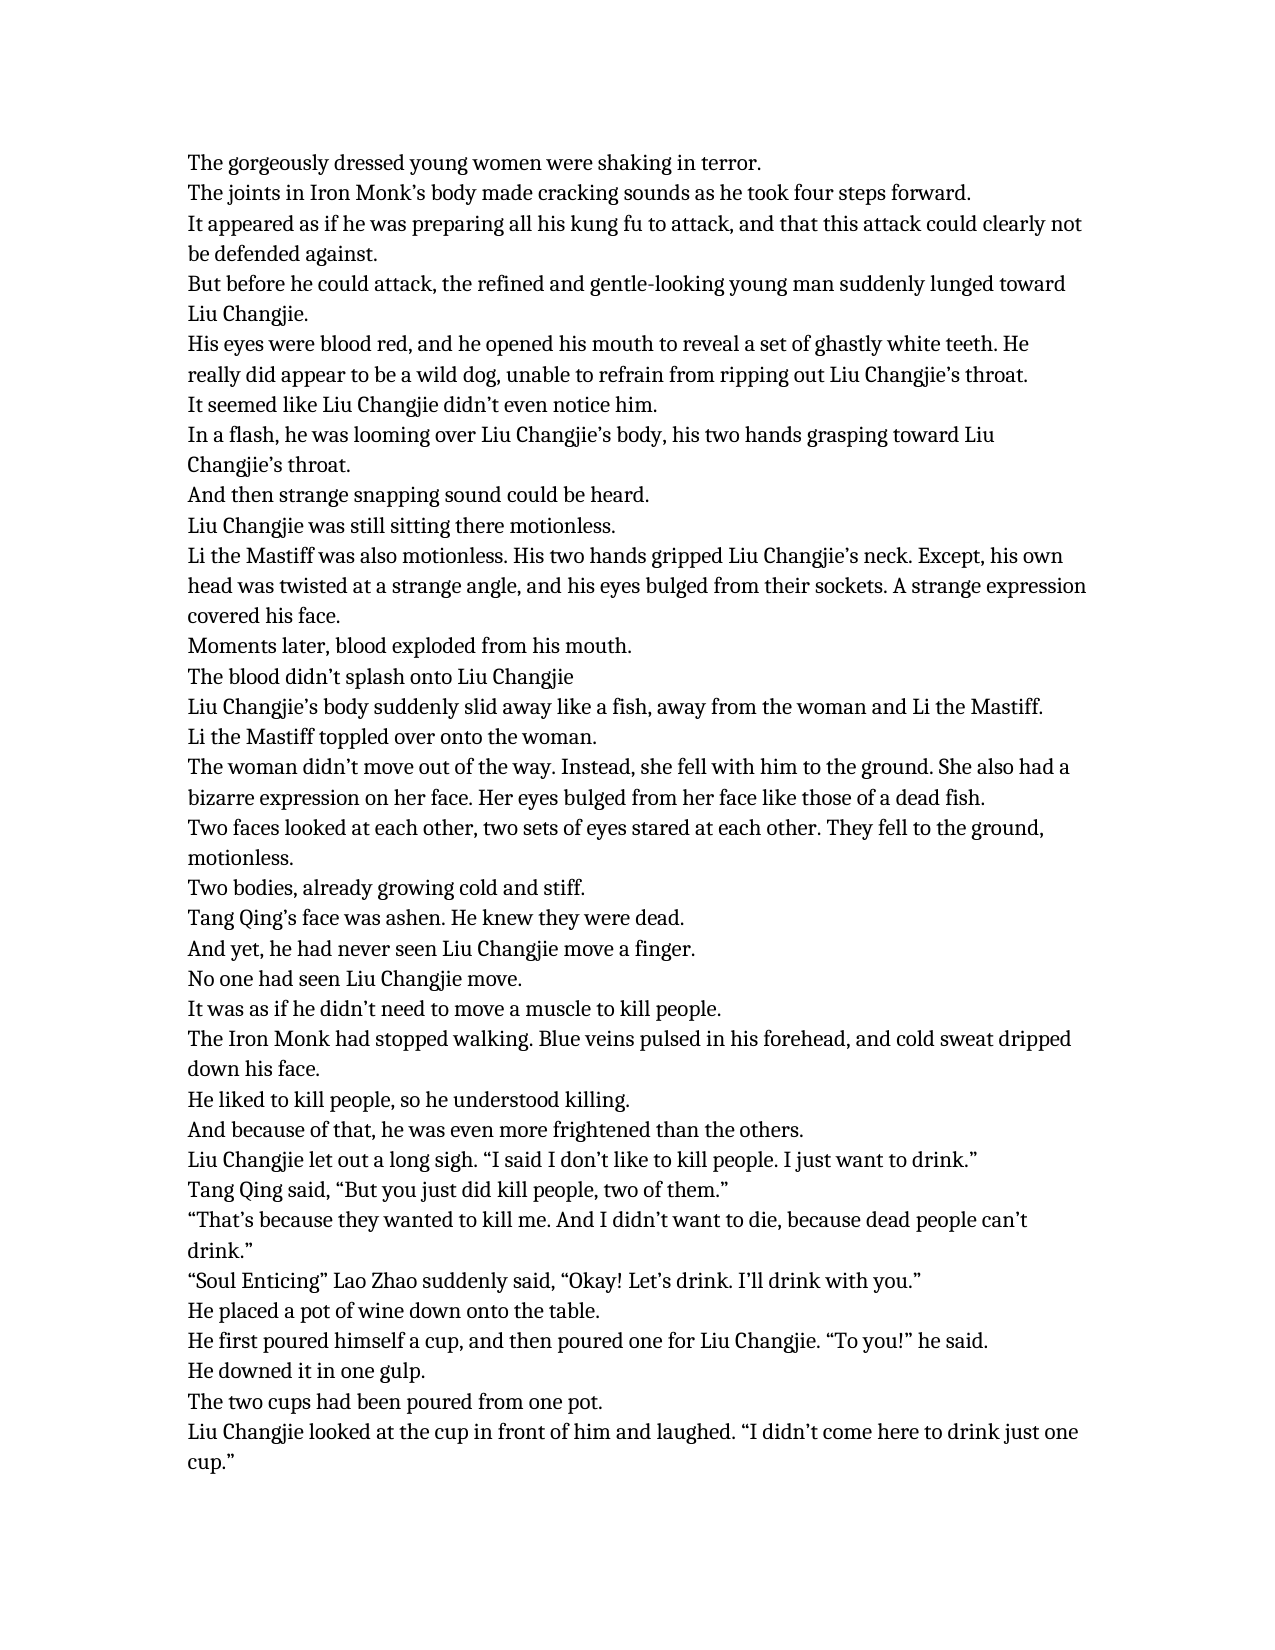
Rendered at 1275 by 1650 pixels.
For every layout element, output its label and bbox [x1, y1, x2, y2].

text [187, 150, 1087, 1475]
